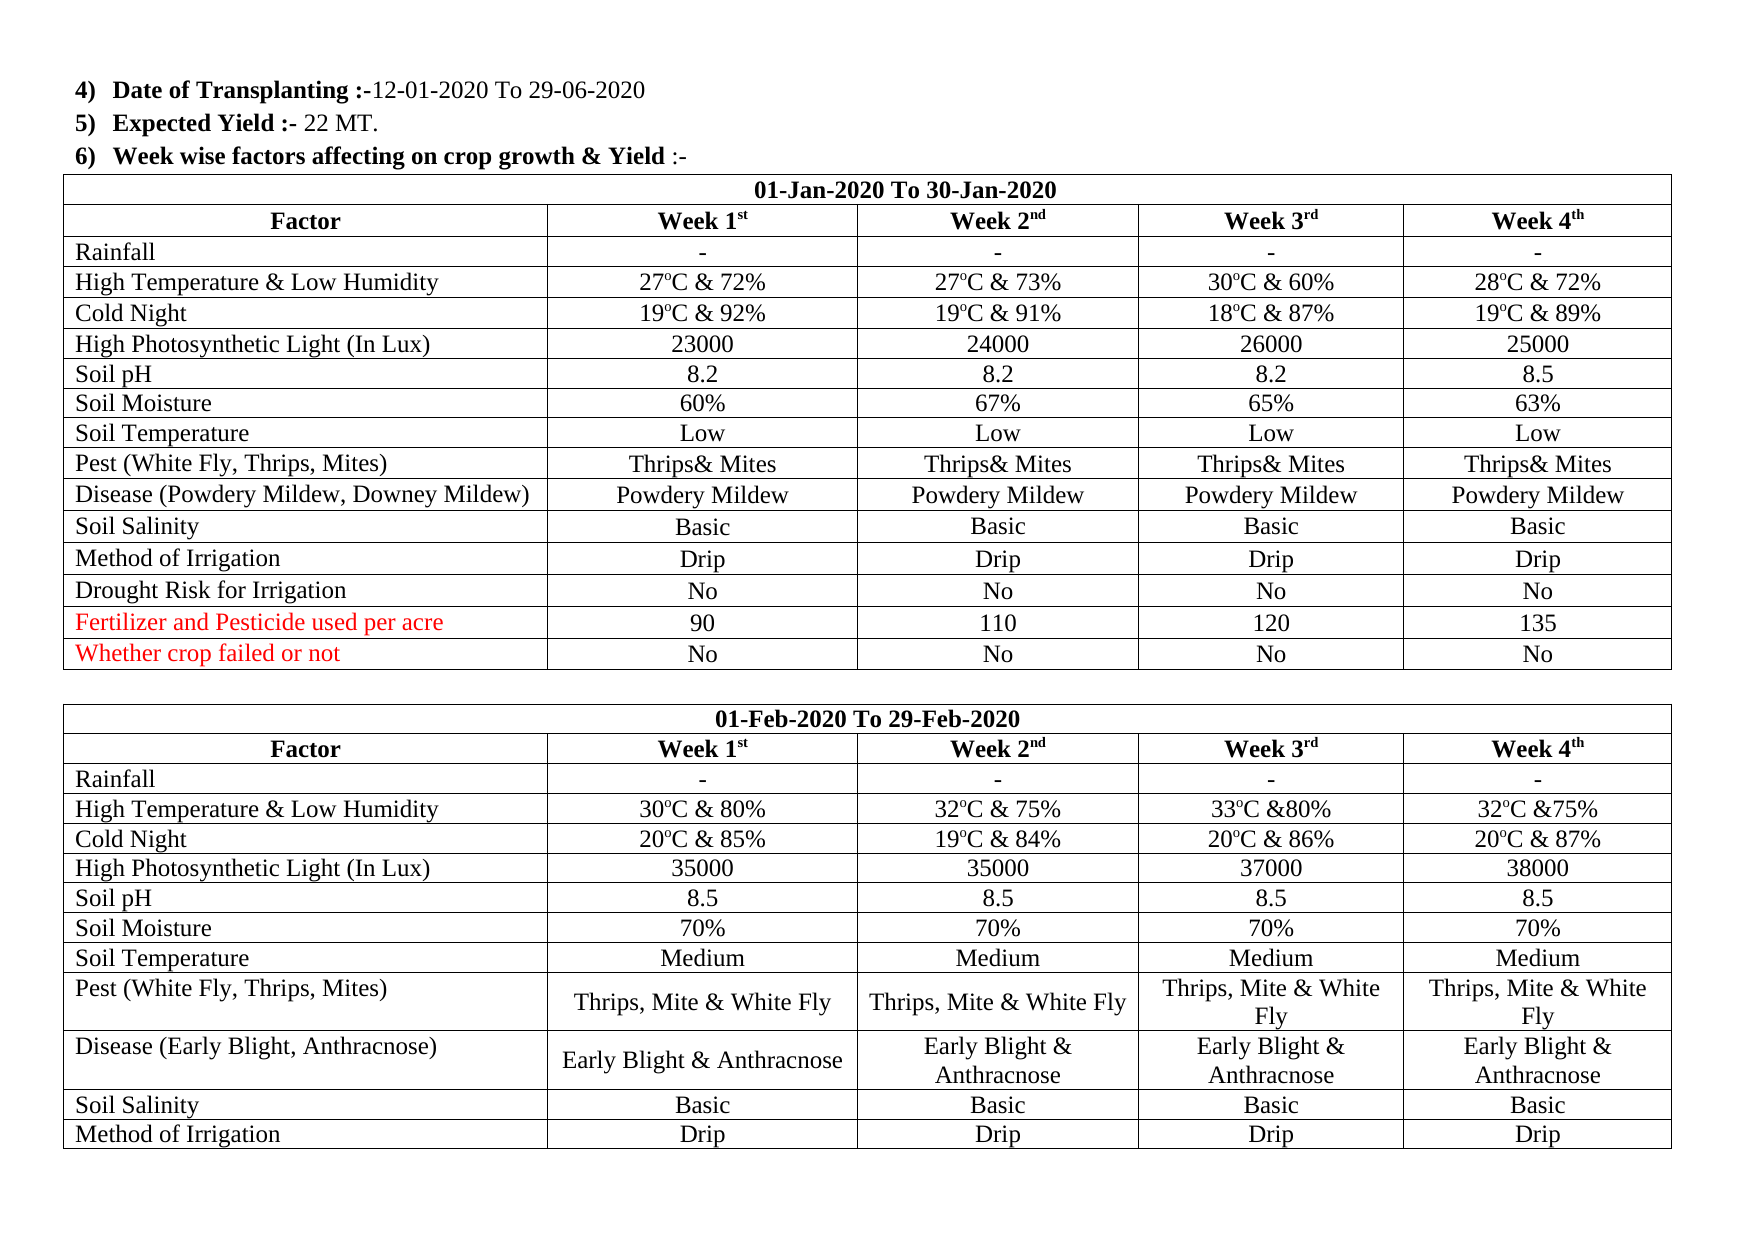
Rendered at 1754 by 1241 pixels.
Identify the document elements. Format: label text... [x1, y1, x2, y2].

table_cell 8.5 [1404, 359, 1671, 387]
table_cell - [1404, 237, 1671, 266]
table_cell 19oC & 92% [548, 298, 857, 328]
table_cell Medium [548, 943, 857, 972]
table_cell High Photosynthetic Light (In Lux) [64, 854, 547, 882]
table_cell 60% [548, 389, 857, 417]
table_cell Thrips& Mites [858, 448, 1138, 478]
table_cell Soil pH [64, 359, 547, 387]
list Week wise factors affecting on crop growth & Yield :- [75, 141, 1679, 170]
table_cell Thrips, Mite & White Fly [548, 973, 857, 1030]
table_cell Pest (White Fly, Thrips, Mites) [64, 973, 547, 1030]
table_cell Basic [858, 1090, 1138, 1118]
table_cell Basic [548, 1090, 857, 1118]
table_cell Early Blight & Anthracnose [548, 1031, 857, 1089]
table_cell Powdery Mildew [1139, 479, 1403, 510]
table_cell Drip [1404, 543, 1671, 574]
table_cell 25000 [1404, 329, 1671, 358]
table_cell Thrips& Mites [1139, 448, 1403, 478]
table_cell Thrips, Mite & White Fly [1404, 973, 1671, 1030]
table_cell Fertilizer and Pesticide used per acre [64, 607, 547, 637]
table_cell Low [548, 418, 857, 447]
table_cell 27oC & 73% [858, 267, 1138, 297]
table_cell 19oC & 84% [858, 824, 1138, 852]
table_cell No [548, 639, 857, 669]
table_cell 70% [858, 913, 1138, 942]
table_cell 19oC & 91% [858, 298, 1138, 328]
table_cell Method of Irrigation [64, 543, 547, 574]
table_cell 35000 [548, 854, 857, 882]
table_cell Week 2nd [858, 734, 1138, 763]
table_cell Cold Night [64, 824, 547, 852]
table_cell Factor [64, 205, 547, 236]
table_cell 30oC & 80% [548, 794, 857, 823]
table_cell Disease (Early Blight, Anthracnose) [64, 1031, 547, 1089]
table_cell Low [1404, 418, 1671, 447]
table_cell Rainfall [64, 764, 547, 793]
table_cell 32oC &75% [1404, 794, 1671, 823]
table_cell 30oC & 60% [1139, 267, 1403, 297]
table_cell Powdery Mildew [1404, 479, 1671, 510]
table_cell 70% [1139, 913, 1403, 942]
table_cell No [1404, 575, 1671, 606]
table_cell Drip [858, 543, 1138, 574]
table_cell Drip [858, 1120, 1138, 1148]
table_cell 35000 [858, 854, 1138, 882]
table_header 01-Feb-2020 To 29-Feb-2020 [64, 705, 1671, 733]
table_cell Basic [858, 511, 1138, 542]
table_cell Week 3rd [1139, 205, 1403, 236]
table_cell Early Blight & Anthracnose [1139, 1031, 1403, 1089]
table_cell Soil Salinity [64, 511, 547, 542]
table_cell Drip [1139, 543, 1403, 574]
table_cell High Temperature & Low Humidity [64, 794, 547, 823]
table_cell Whether crop failed or not [64, 639, 547, 669]
table_cell Medium [1139, 943, 1403, 972]
table_cell Soil Moisture [64, 913, 547, 942]
table_cell Week 1st [548, 205, 857, 236]
table_cell - [1404, 764, 1671, 793]
table_cell 37000 [1139, 854, 1403, 882]
table_cell Basic [1139, 511, 1403, 542]
table_cell Week 2nd [858, 205, 1138, 236]
table_cell 67% [858, 389, 1138, 417]
table_cell 27oC & 72% [548, 267, 857, 297]
table_cell 24000 [858, 329, 1138, 358]
table_cell Thrips, Mite & White Fly [1139, 973, 1403, 1030]
table_cell Factor [64, 734, 547, 763]
table_cell Week 4th [1404, 205, 1671, 236]
table_cell Early Blight & Anthracnose [1404, 1031, 1671, 1089]
table_cell 28oC & 72% [1404, 267, 1671, 297]
table_cell Powdery Mildew [858, 479, 1138, 510]
table_cell Week 4th [1404, 734, 1671, 763]
table_cell 20oC & 87% [1404, 824, 1671, 852]
table_cell 18oC & 87% [1139, 298, 1403, 328]
table_cell 90 [548, 607, 857, 637]
list Date of Transplanting :-12-01-2020 To 29-06-2020 [75, 75, 1679, 104]
table_cell Drip [548, 543, 857, 574]
table_cell Week 3rd [1139, 734, 1403, 763]
table_cell - [1139, 237, 1403, 266]
table_cell 8.5 [548, 883, 857, 912]
table_cell Powdery Mildew [548, 479, 857, 510]
table_cell Drip [1139, 1120, 1403, 1148]
table_cell Pest (White Fly, Thrips, Mites) [64, 448, 547, 478]
table_cell Basic [1139, 1090, 1403, 1118]
table_cell 19oC & 89% [1404, 298, 1671, 328]
table_cell Basic [1404, 1090, 1671, 1118]
table_cell Soil Moisture [64, 389, 547, 417]
table_cell High Temperature & Low Humidity [64, 267, 547, 297]
table_cell Basic [1404, 511, 1671, 542]
table_cell 120 [1139, 607, 1403, 637]
table_cell 20oC & 86% [1139, 824, 1403, 852]
table_cell 33oC &80% [1139, 794, 1403, 823]
table_cell Drip [1404, 1120, 1671, 1148]
table_cell 8.5 [1139, 883, 1403, 912]
table_cell 8.5 [858, 883, 1138, 912]
table_cell Soil Salinity [64, 1090, 547, 1118]
table_cell Soil Temperature [64, 418, 547, 447]
table_cell No [1139, 575, 1403, 606]
table_cell No [1404, 639, 1671, 669]
table_cell - [858, 764, 1138, 793]
table_header 01-Jan-2020 To 30-Jan-2020 [64, 175, 1671, 204]
table_cell Thrips& Mites [1404, 448, 1671, 478]
table_cell Medium [858, 943, 1138, 972]
table_cell No [858, 639, 1138, 669]
table_cell 38000 [1404, 854, 1671, 882]
table_cell - [1139, 764, 1403, 793]
table_cell 20oC & 85% [548, 824, 857, 852]
table_cell 26000 [1139, 329, 1403, 358]
table_cell Cold Night [64, 298, 547, 328]
table_cell Week 1st [548, 734, 857, 763]
table_cell Drought Risk for Irrigation [64, 575, 547, 606]
table_cell Rainfall [64, 237, 547, 266]
table_cell No [548, 575, 857, 606]
list Expected Yield :- 22 MT. [75, 108, 1679, 137]
table_cell 32oC & 75% [858, 794, 1138, 823]
table_cell Thrips& Mites [548, 448, 857, 478]
table_cell 8.2 [548, 359, 857, 387]
table_cell Low [858, 418, 1138, 447]
table_cell No [858, 575, 1138, 606]
table_cell 135 [1404, 607, 1671, 637]
table_cell 65% [1139, 389, 1403, 417]
table_cell Soil Temperature [64, 943, 547, 972]
table_cell No [1139, 639, 1403, 669]
table_cell 63% [1404, 389, 1671, 417]
table_cell Basic [548, 511, 857, 542]
table_cell Early Blight & Anthracnose [858, 1031, 1138, 1089]
table_cell - [548, 237, 857, 266]
table_cell Medium [1404, 943, 1671, 972]
table_cell Soil pH [64, 883, 547, 912]
table_cell 8.5 [1404, 883, 1671, 912]
table_cell Thrips, Mite & White Fly [858, 973, 1138, 1030]
table_cell - [548, 764, 857, 793]
table_cell High Photosynthetic Light (In Lux) [64, 329, 547, 358]
table_cell 23000 [548, 329, 857, 358]
table_cell 70% [1404, 913, 1671, 942]
table_cell Method of Irrigation [64, 1120, 547, 1148]
table_cell Drip [548, 1120, 857, 1148]
table_cell 70% [548, 913, 857, 942]
table_cell - [858, 237, 1138, 266]
table_cell 8.2 [858, 359, 1138, 387]
table_cell 8.2 [1139, 359, 1403, 387]
table_cell 110 [858, 607, 1138, 637]
table_cell Disease (Powdery Mildew, Downey Mildew) [64, 479, 547, 510]
table_cell Low [1139, 418, 1403, 447]
